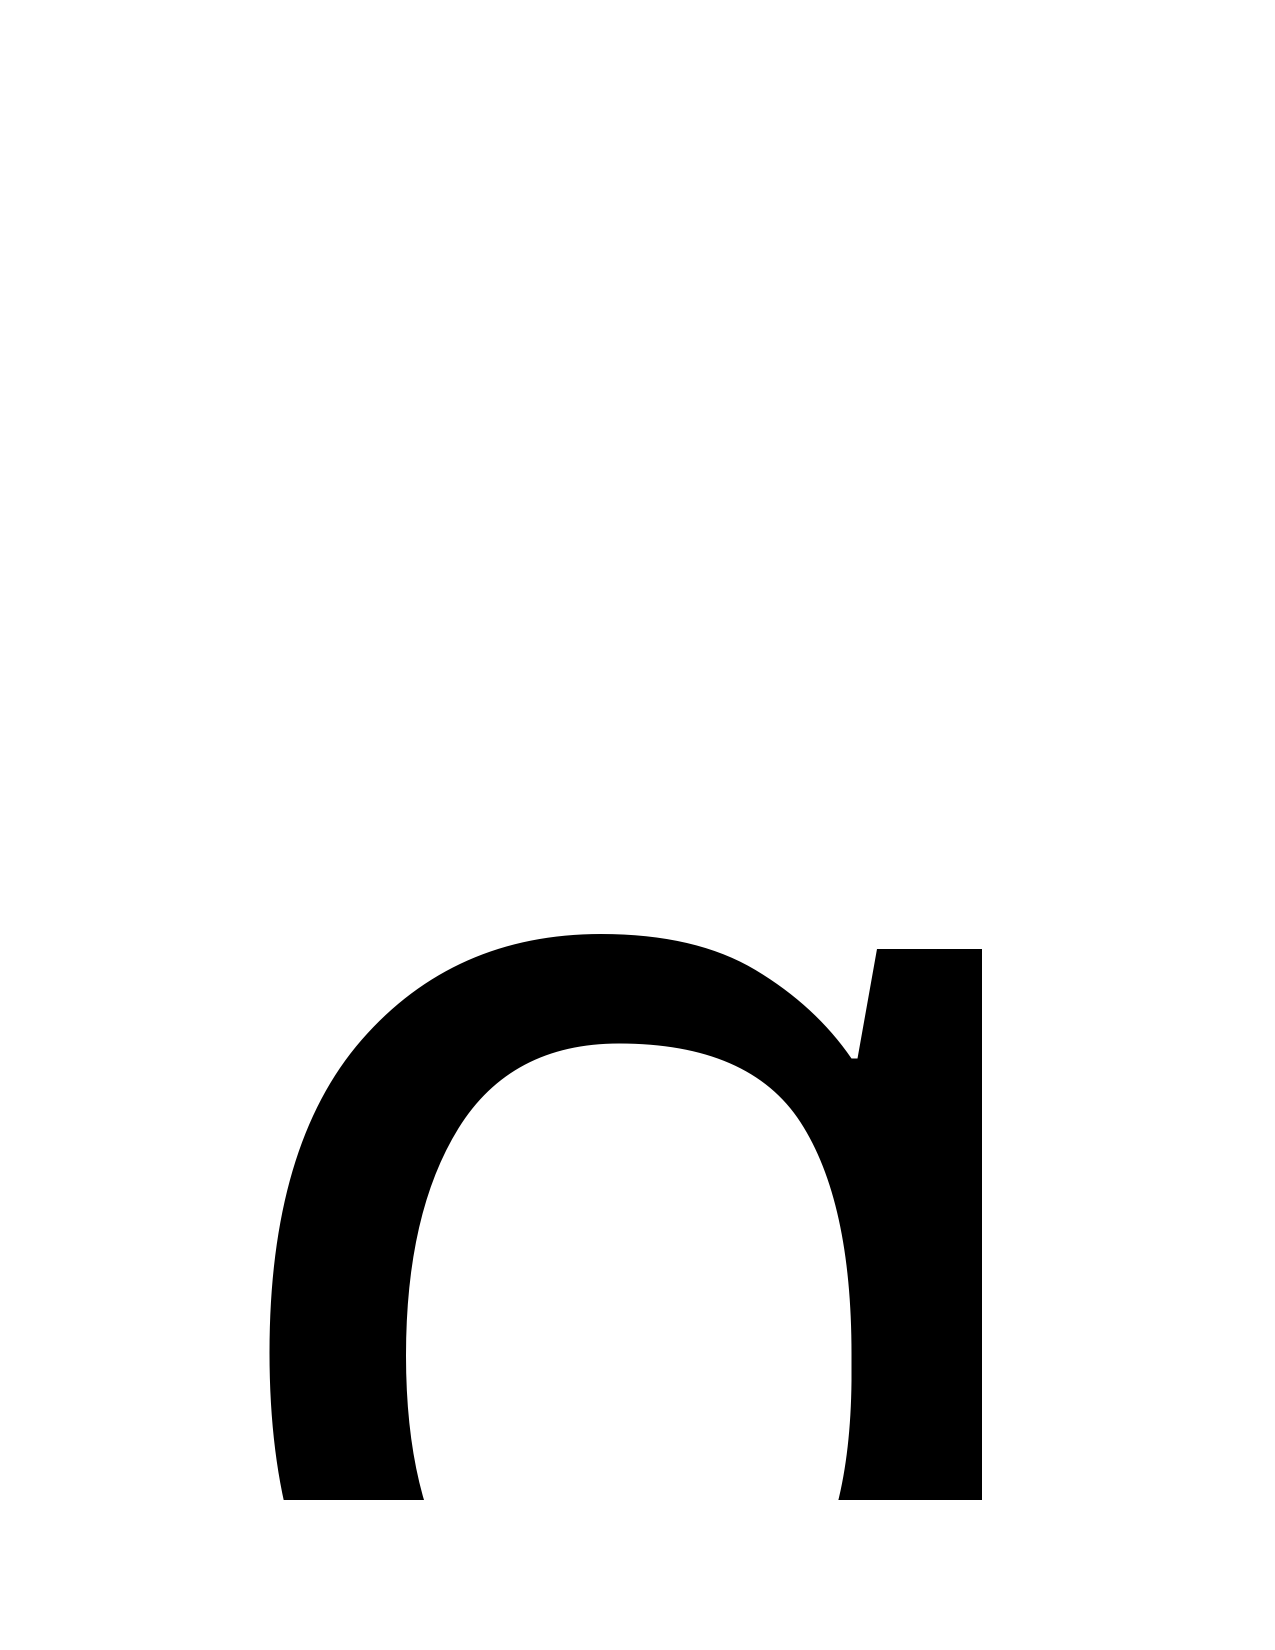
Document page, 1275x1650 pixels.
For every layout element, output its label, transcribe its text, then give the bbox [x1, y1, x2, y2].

text ABCDEFGHIJKLMNOPQRSTUVWXYZabcdefghijklmnopqrstuvwxyz0123456789 [187, 150, 1087, 1500]
